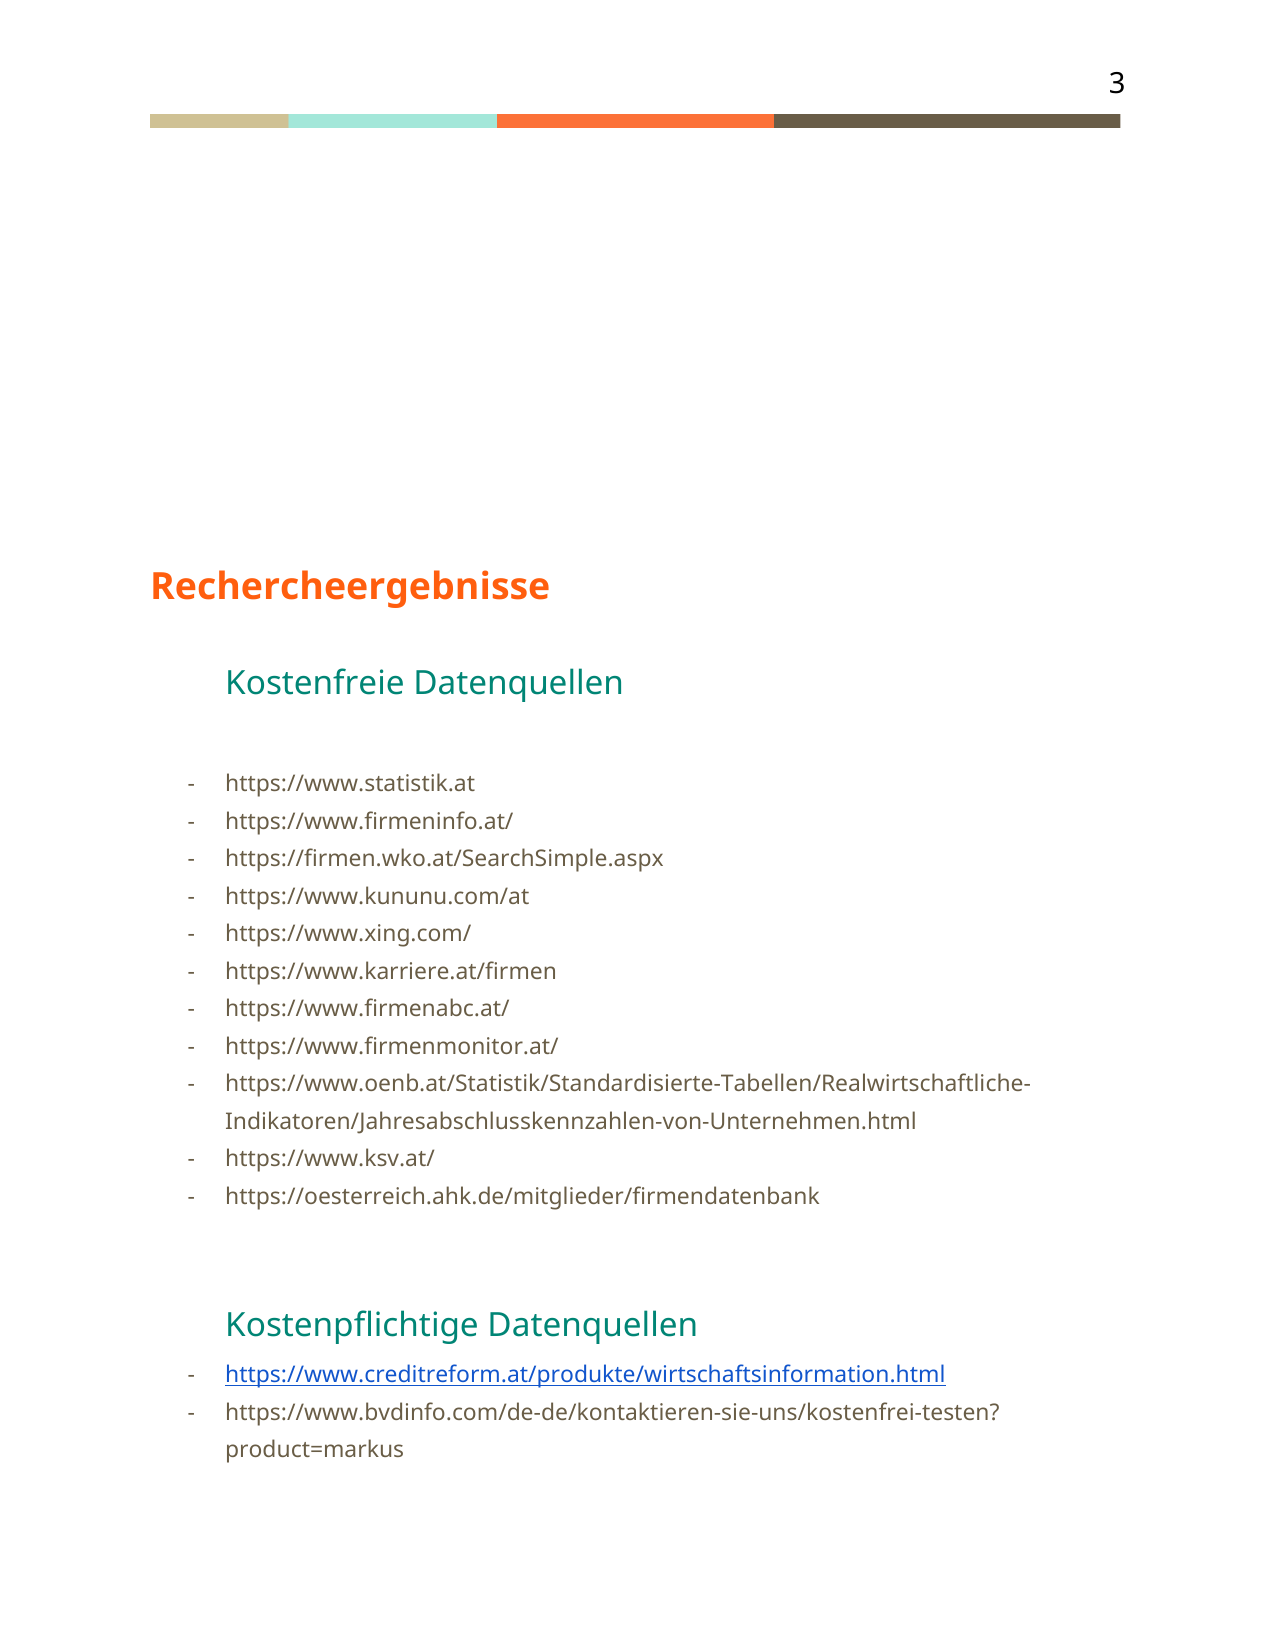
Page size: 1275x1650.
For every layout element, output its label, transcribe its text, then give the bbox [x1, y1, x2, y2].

subtitle Kostenpflichtige Datenquellen [150, 1300, 1125, 1346]
list https://www.firmenabc.at/ [187, 992, 1125, 1023]
list https://www.firmeninfo.at/ [187, 804, 1125, 836]
list https://www.firmenmonitor.at/ [187, 1029, 1125, 1061]
list https://www.ksv.at/ [187, 1142, 1125, 1173]
list https://www.xing.com/ [187, 917, 1125, 948]
list https://oesterreich.ahk.de/mitglieder/firmendatenbank [187, 1179, 1125, 1211]
list https://www.oenb.at/Statistik/Standardisierte-Tabellen/Realwirtschaftliche-Indikatoren/Jahresabschlusskennzahlen-von-Unternehmen.html [187, 1067, 1125, 1136]
list https://www.creditreform.at/produkte/wirtschaftsinformation.html [187, 1358, 1125, 1389]
list https://firmen.wko.at/SearchSimple.aspx [187, 842, 1125, 873]
list https://www.statistik.at [187, 767, 1125, 798]
subtitle Rechercheergebnisse [150, 559, 1125, 611]
subtitle Kostenfreie Datenquellen [150, 659, 1125, 704]
list https://www.bvdinfo.com/de-de/kontaktieren-sie-uns/kostenfrei-testen?product=markus [187, 1396, 1125, 1464]
list https://www.kununu.com/at [187, 879, 1125, 911]
picture [150, 114, 1121, 128]
list https://www.karriere.at/firmen [187, 954, 1125, 986]
